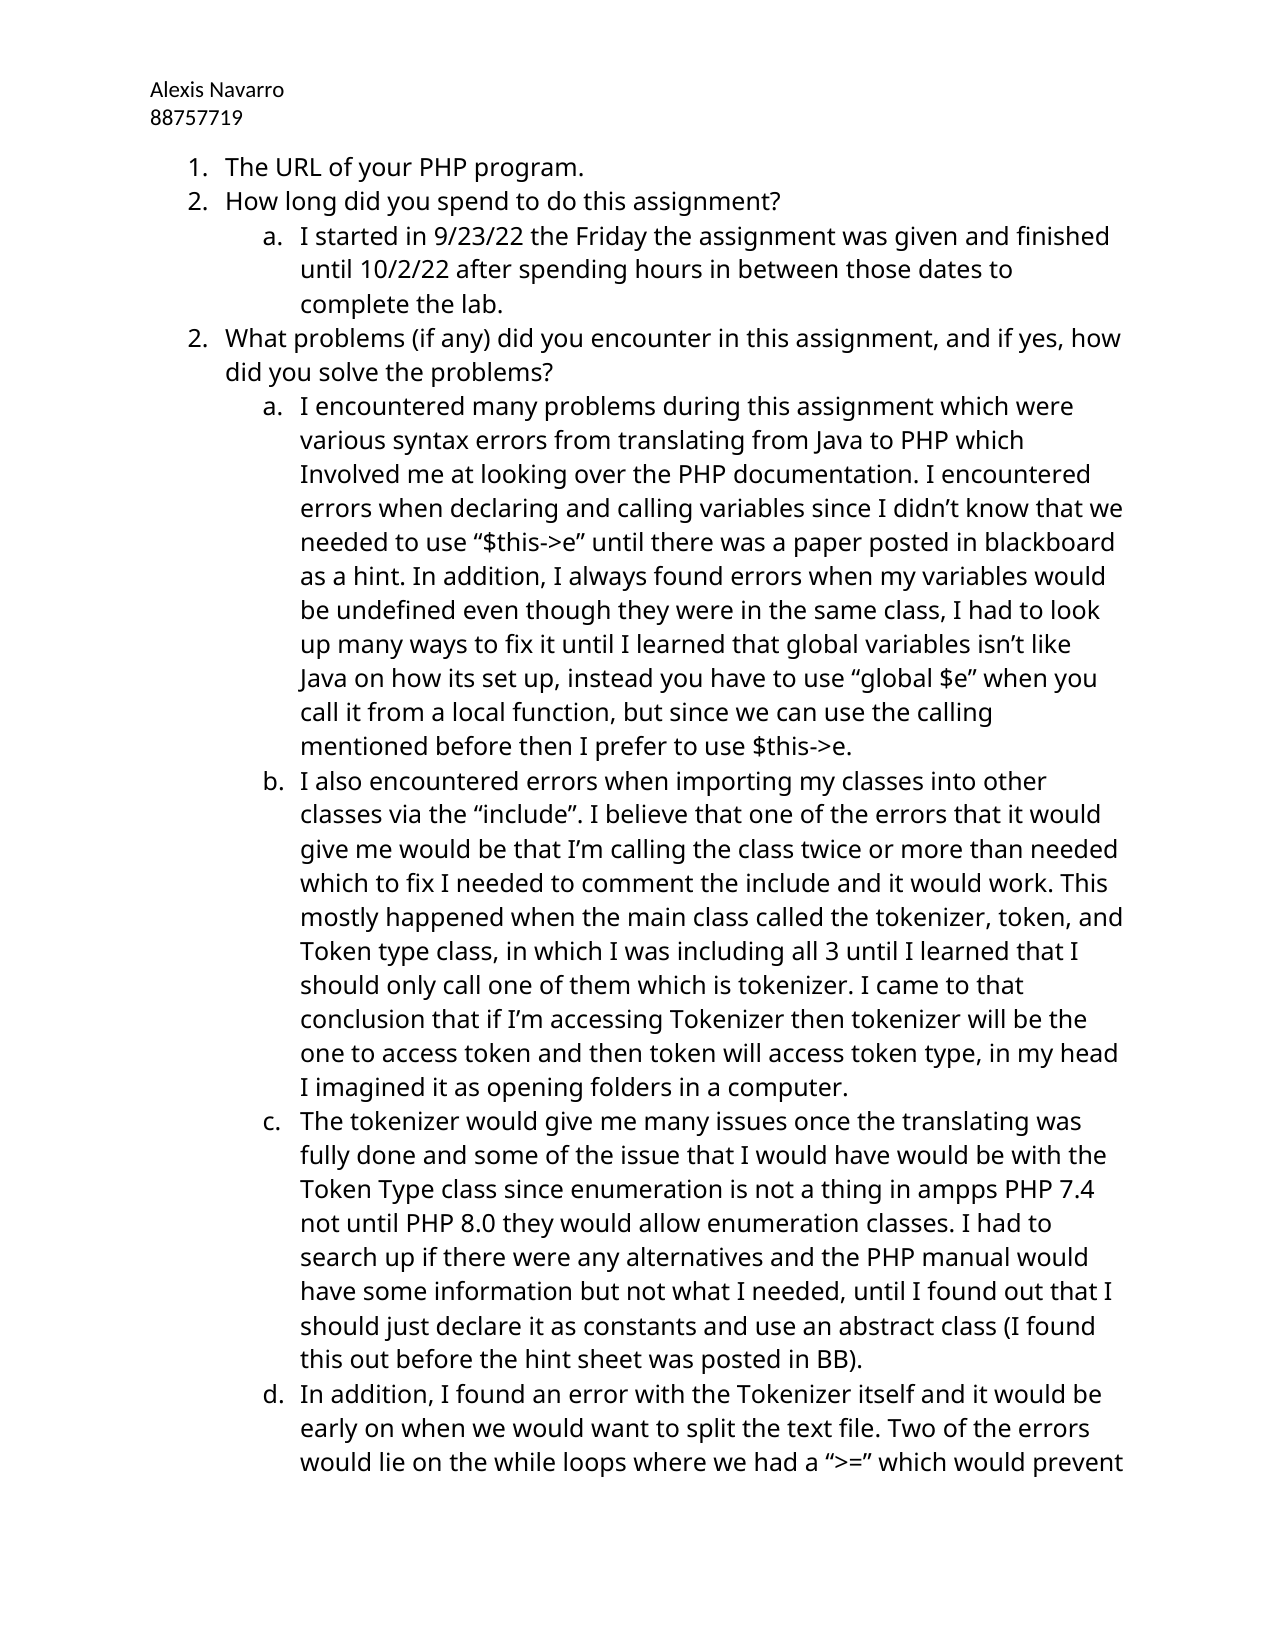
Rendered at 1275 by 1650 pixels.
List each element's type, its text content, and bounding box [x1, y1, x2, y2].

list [262, 1376, 1125, 1478]
list How long did you spend to do this assignment? [187, 184, 1125, 218]
list The URL of your PHP program. [187, 150, 1125, 184]
list The tokenizer would give me many issues once the translating was fully done and some of the issue that I would have would be with the Token Type class since enumeration is not a thing in ampps PHP 7.4 not until PHP 8.0 they would allow enumeration classes. I had to search up if there were any alternatives and the PHP manual would have some information but not what I needed, until I found out that I should just declare it as constants and use an abstract class (I found this out before the hint sheet was posted in BB). [262, 1104, 1125, 1376]
list What problems (if any) did you encounter in this assignment, and if yes, how did you solve the problems? [187, 320, 1125, 388]
list I also encountered errors when importing my classes into other classes via the “include”. I believe that one of the errors that it would give me would be that I’m calling the class twice or more than needed which to fix I needed to comment the include and it would work. This mostly happened when the main class called the tokenizer, token, and Token type class, in which I was including all 3 until I learned that I should only call one of them which is tokenizer. I came to that conclusion that if I’m accessing Tokenizer then tokenizer will be the one to access token and then token will access token type, in my head I imagined it as opening folders in a computer. [262, 763, 1125, 1104]
list I encountered many problems during this assignment which were various syntax errors from translating from Java to PHP which Involved me at looking over the PHP documentation. I encountered errors when declaring and calling variables since I didn’t know that we needed to use “$this->e” until there was a paper posted in blackboard as a hint. In addition, I always found errors when my variables would be undefined even though they were in the same class, I had to look up many ways to fix it until I learned that global variables isn’t like Java on how its set up, instead you have to use “global $e” when you call it from a local function, but since we can use the calling mentioned before then I prefer to use $this->e. [262, 388, 1125, 763]
list I started in 9/23/22 the Friday the assignment was given and finished until 10/2/22 after spending hours in between those dates to complete the lab. [262, 218, 1125, 320]
